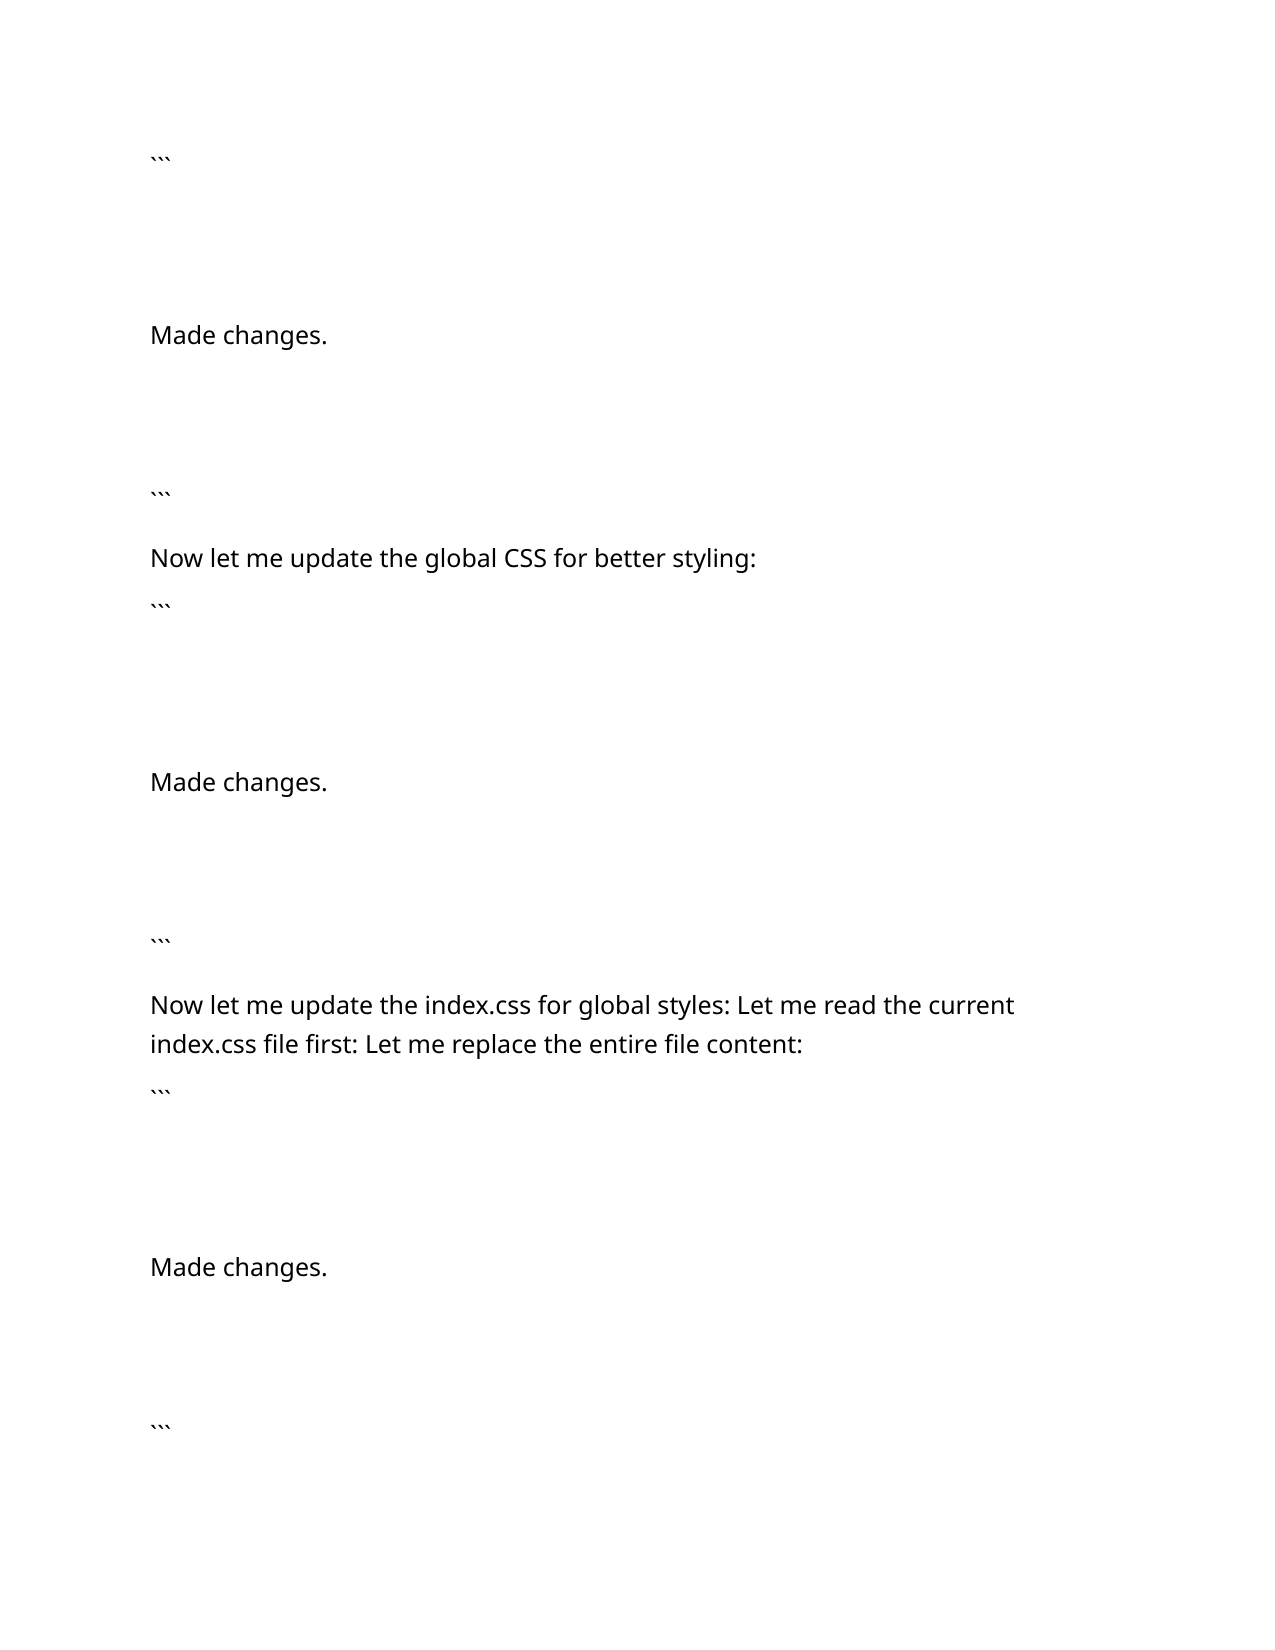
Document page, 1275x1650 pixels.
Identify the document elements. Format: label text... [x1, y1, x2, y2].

text ``` [150, 932, 1125, 966]
text ``` [150, 1082, 1125, 1117]
text Now let me update the global CSS for better styling: [150, 541, 1125, 575]
text Made changes. [150, 317, 1125, 352]
text Made changes. [150, 1250, 1125, 1284]
text Now let me update the index.css for global styles: Let me read the current index.css file first: Let me replace the entire file content: [150, 987, 1125, 1061]
text ``` [150, 150, 1125, 184]
text ``` [150, 597, 1125, 631]
text ``` [150, 1417, 1125, 1452]
text ``` [150, 485, 1125, 519]
text Made changes. [150, 764, 1125, 798]
